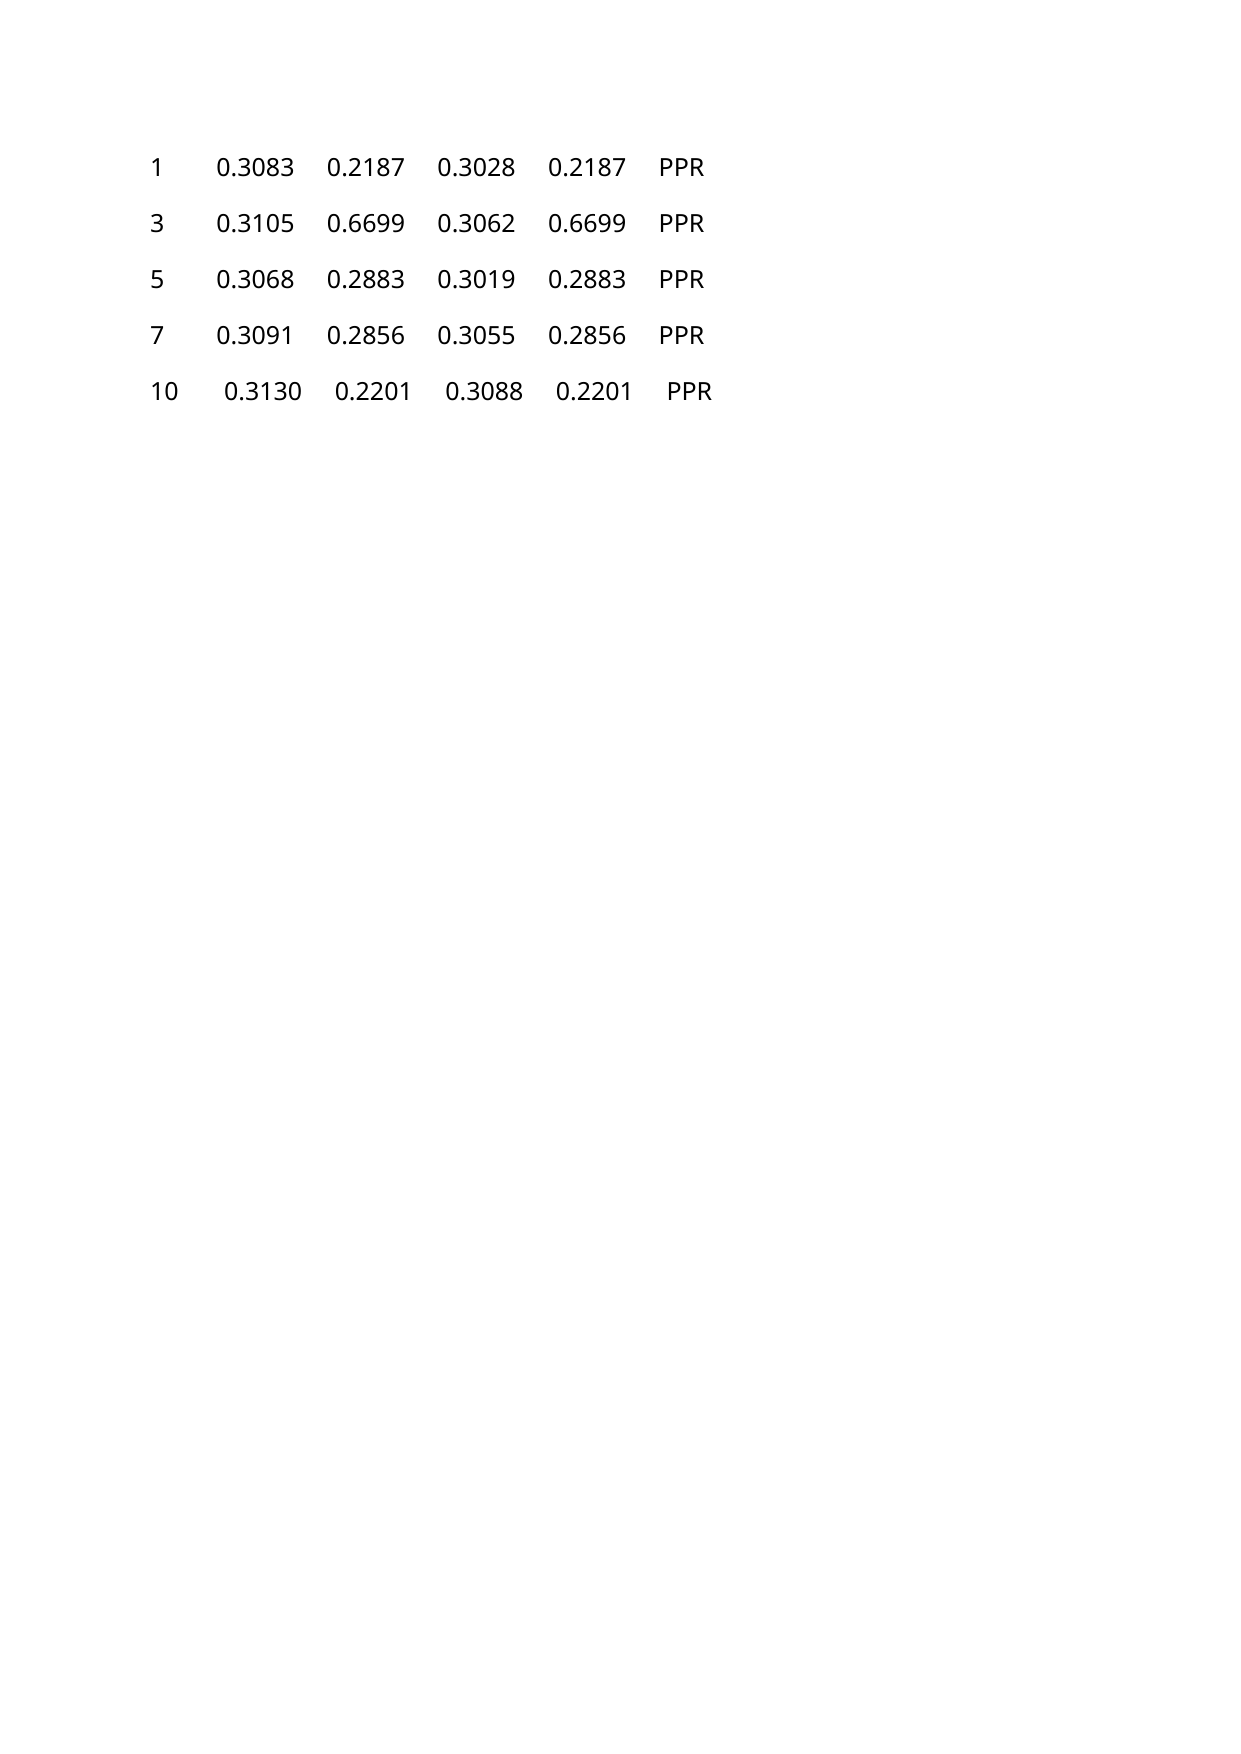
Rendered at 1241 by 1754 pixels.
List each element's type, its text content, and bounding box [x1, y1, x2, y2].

text 3 0.3105 0.6699 0.3062 0.6699 PPR [150, 206, 1090, 240]
text 5 0.3068 0.2883 0.3019 0.2883 PPR [150, 262, 1090, 296]
text 7 0.3091 0.2856 0.3055 0.2856 PPR [150, 317, 1090, 352]
text 10 0.3130 0.2201 0.3088 0.2201 PPR [150, 373, 1090, 407]
text 1 0.3083 0.2187 0.3028 0.2187 PPR [150, 150, 1090, 184]
